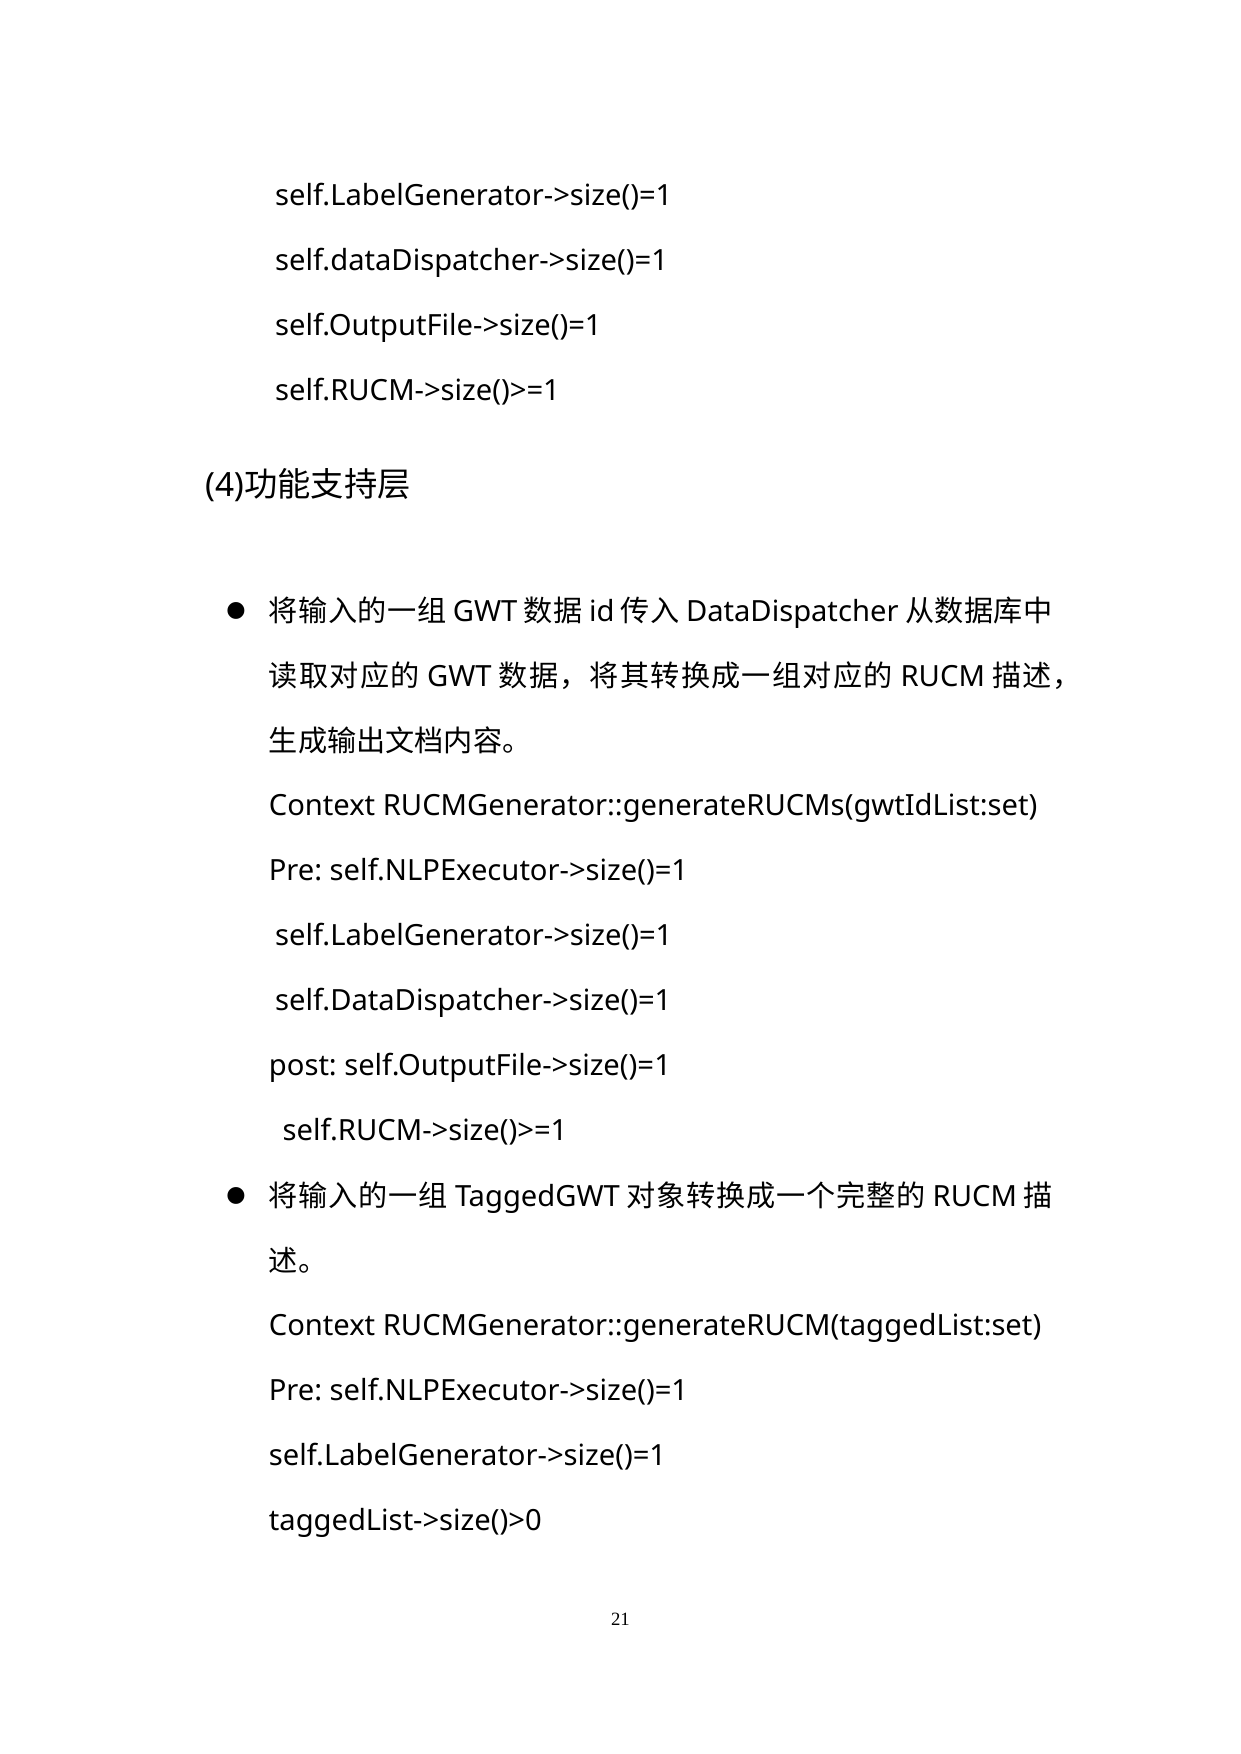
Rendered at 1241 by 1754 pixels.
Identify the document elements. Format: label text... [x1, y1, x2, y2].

list self.RUCM->size()>=1 [269, 357, 1053, 422]
list post: self.OutputFile->size()=1 [269, 1031, 1053, 1096]
list 将输入的一组GWT数据id传入DataDispatcher从数据库中读取对应的GWT数据，将其转换成一组对应的RUCM描述，生成输出文档内容。 [225, 576, 1053, 771]
list Context RUCMGenerator::generateRUCM(taggedList:set) [269, 1291, 1053, 1356]
list Pre: self.NLPExecutor->size()=1 [269, 836, 1053, 901]
list self.LabelGenerator->size()=1 [269, 162, 1053, 227]
list self.OutputFile->size()=1 [269, 292, 1053, 357]
list self.dataDispatcher->size()=1 [269, 227, 1053, 292]
list self.LabelGenerator->size()=1 [269, 901, 1053, 966]
list Pre: self.NLPExecutor->size()=1 [269, 1356, 1053, 1421]
list Context RUCMGenerator::generateRUCMs(gwtIdList:set) [269, 771, 1053, 836]
list 将输入的一组TaggedGWT对象转换成一个完整的RUCM描述。 [225, 1161, 1053, 1291]
list self.LabelGenerator->size()=1 [269, 1421, 1053, 1486]
list taggedList->size()>0 [269, 1486, 1053, 1551]
list self.DataDispatcher->size()=1 [269, 966, 1053, 1031]
subtitle (4)功能支持层 [187, 449, 1053, 514]
list self.RUCM->size()>=1 [269, 1096, 1053, 1161]
